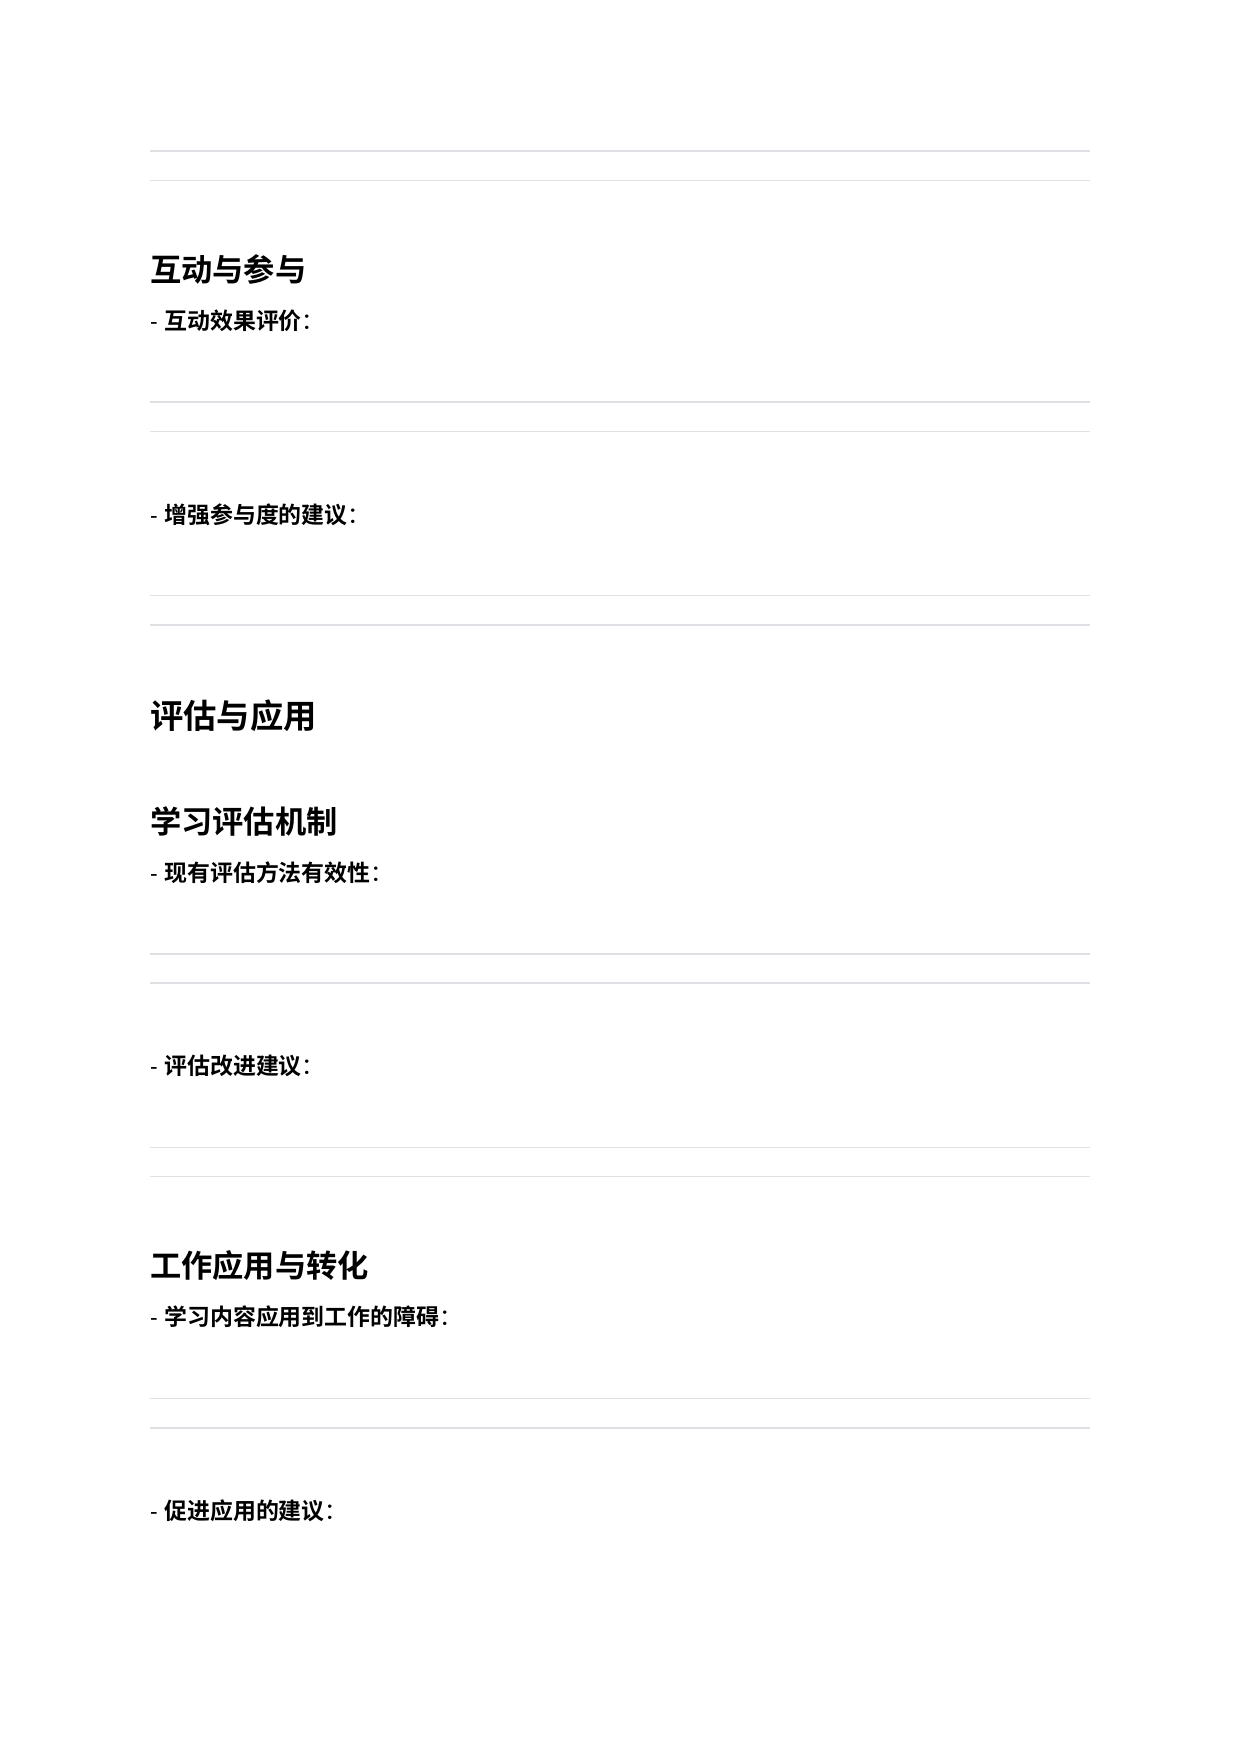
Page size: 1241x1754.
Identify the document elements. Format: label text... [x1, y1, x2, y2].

text - 现有评估方法有效性： [150, 854, 1090, 888]
text - 互动效果评价： [150, 303, 1090, 336]
text - 促进应用的建议： [150, 1493, 1090, 1526]
text - 增强参与度的建议： [150, 496, 1090, 530]
text - 学习内容应用到工作的障碍： [150, 1299, 1090, 1332]
text - 评估改进建议： [150, 1048, 1090, 1081]
